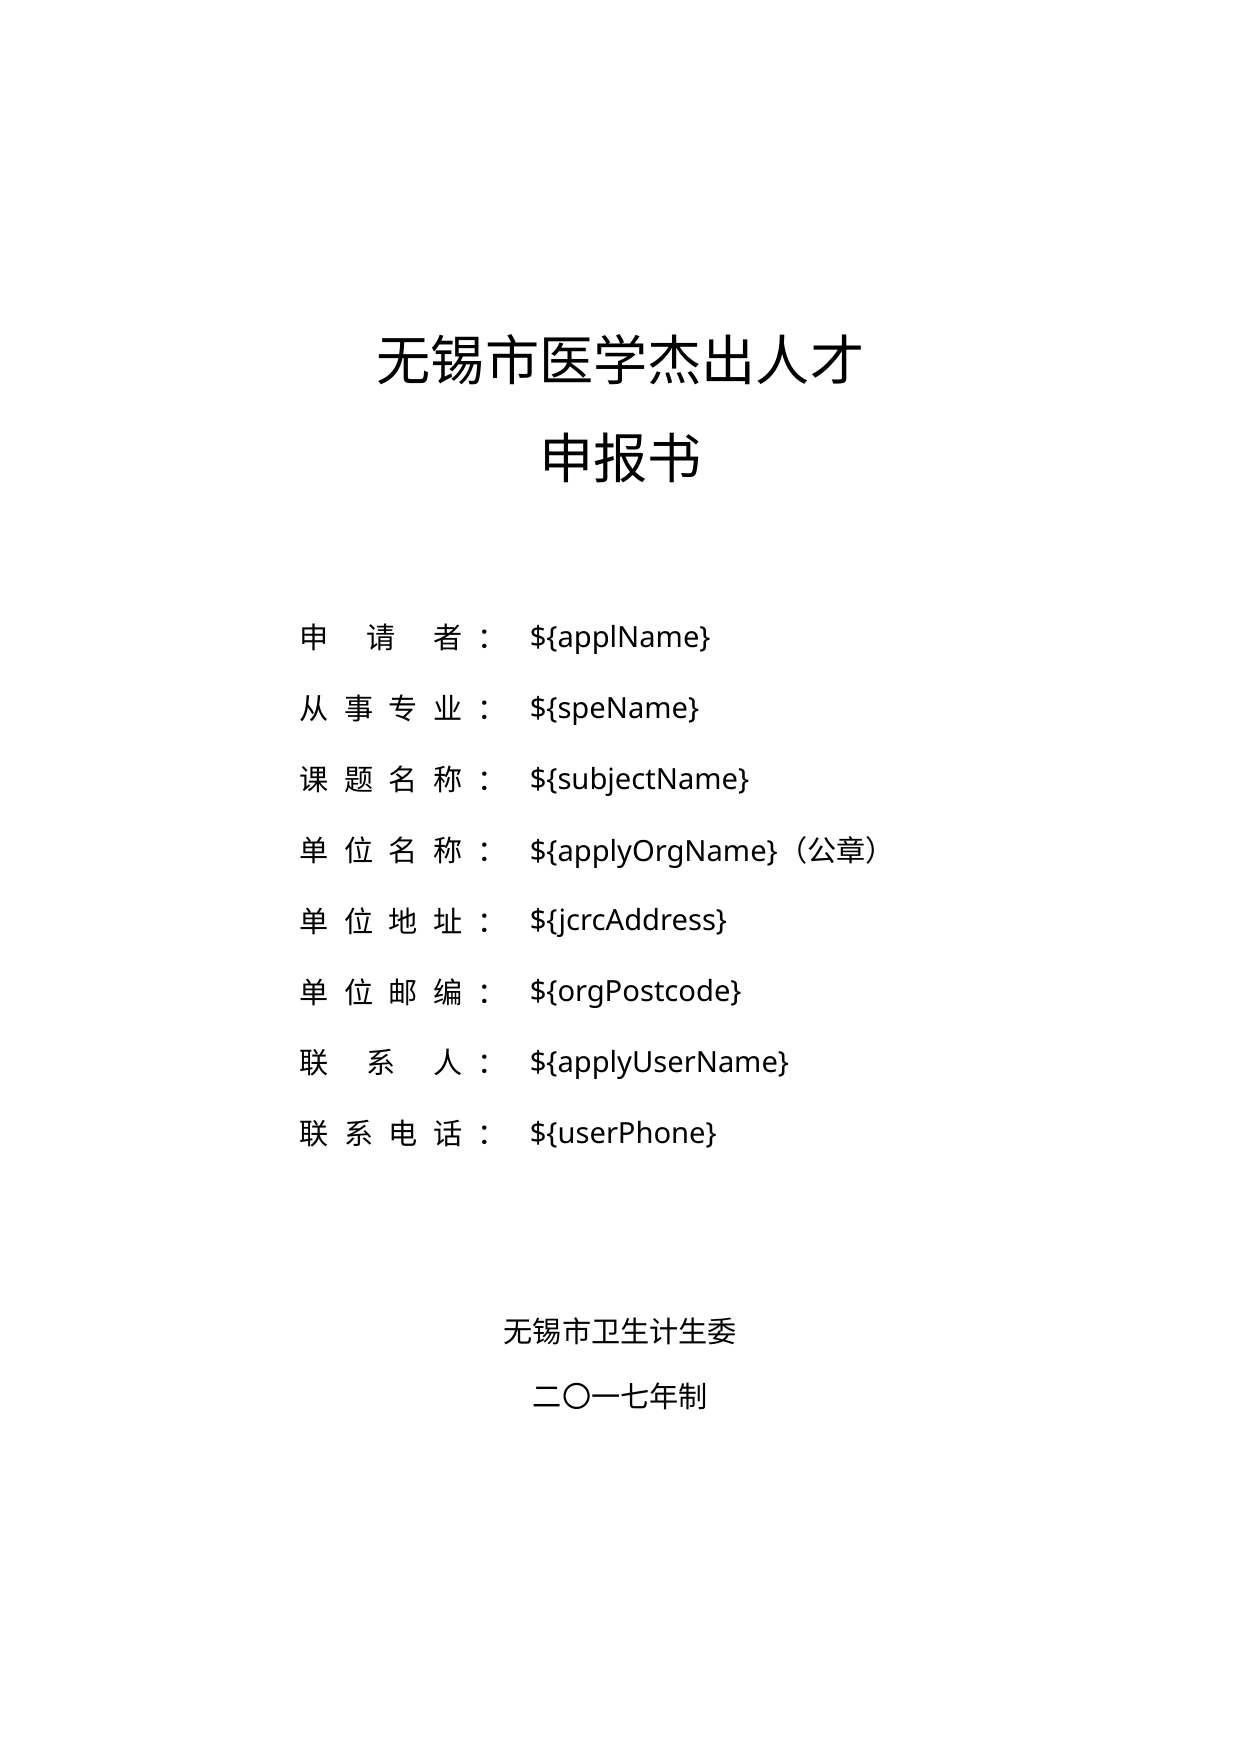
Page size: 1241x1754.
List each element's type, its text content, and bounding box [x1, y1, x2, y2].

table_cell 单位名称： [288, 813, 518, 884]
text 无锡市卫生计生委 [148, 1297, 1092, 1362]
table_cell 联 系 人： [288, 1026, 518, 1097]
text 申报书 [148, 406, 1092, 503]
table_header ${applName} [518, 601, 952, 672]
table_cell 单位邮编： [288, 955, 518, 1026]
table_cell ${applyOrgName}（公章） [518, 813, 952, 884]
table_cell 单位地址： [288, 884, 518, 955]
table_cell ${orgPostcode} [518, 955, 952, 1026]
text 二〇一七年制 [148, 1362, 1092, 1427]
table_cell 从事专业： [288, 672, 518, 742]
table_cell ${applyUserName} [518, 1026, 952, 1097]
table_header 申 请 者： [288, 601, 518, 672]
table_cell ${jcrcAddress} [518, 884, 952, 955]
table_cell ${subjectName} [518, 743, 952, 813]
table_cell ${speName} [518, 672, 952, 742]
text 无锡市医学杰出人才 [148, 308, 1092, 406]
table_cell 课题名称： [288, 743, 518, 813]
table_cell 联系电话： [288, 1097, 518, 1167]
table_cell ${userPhone} [518, 1097, 952, 1167]
